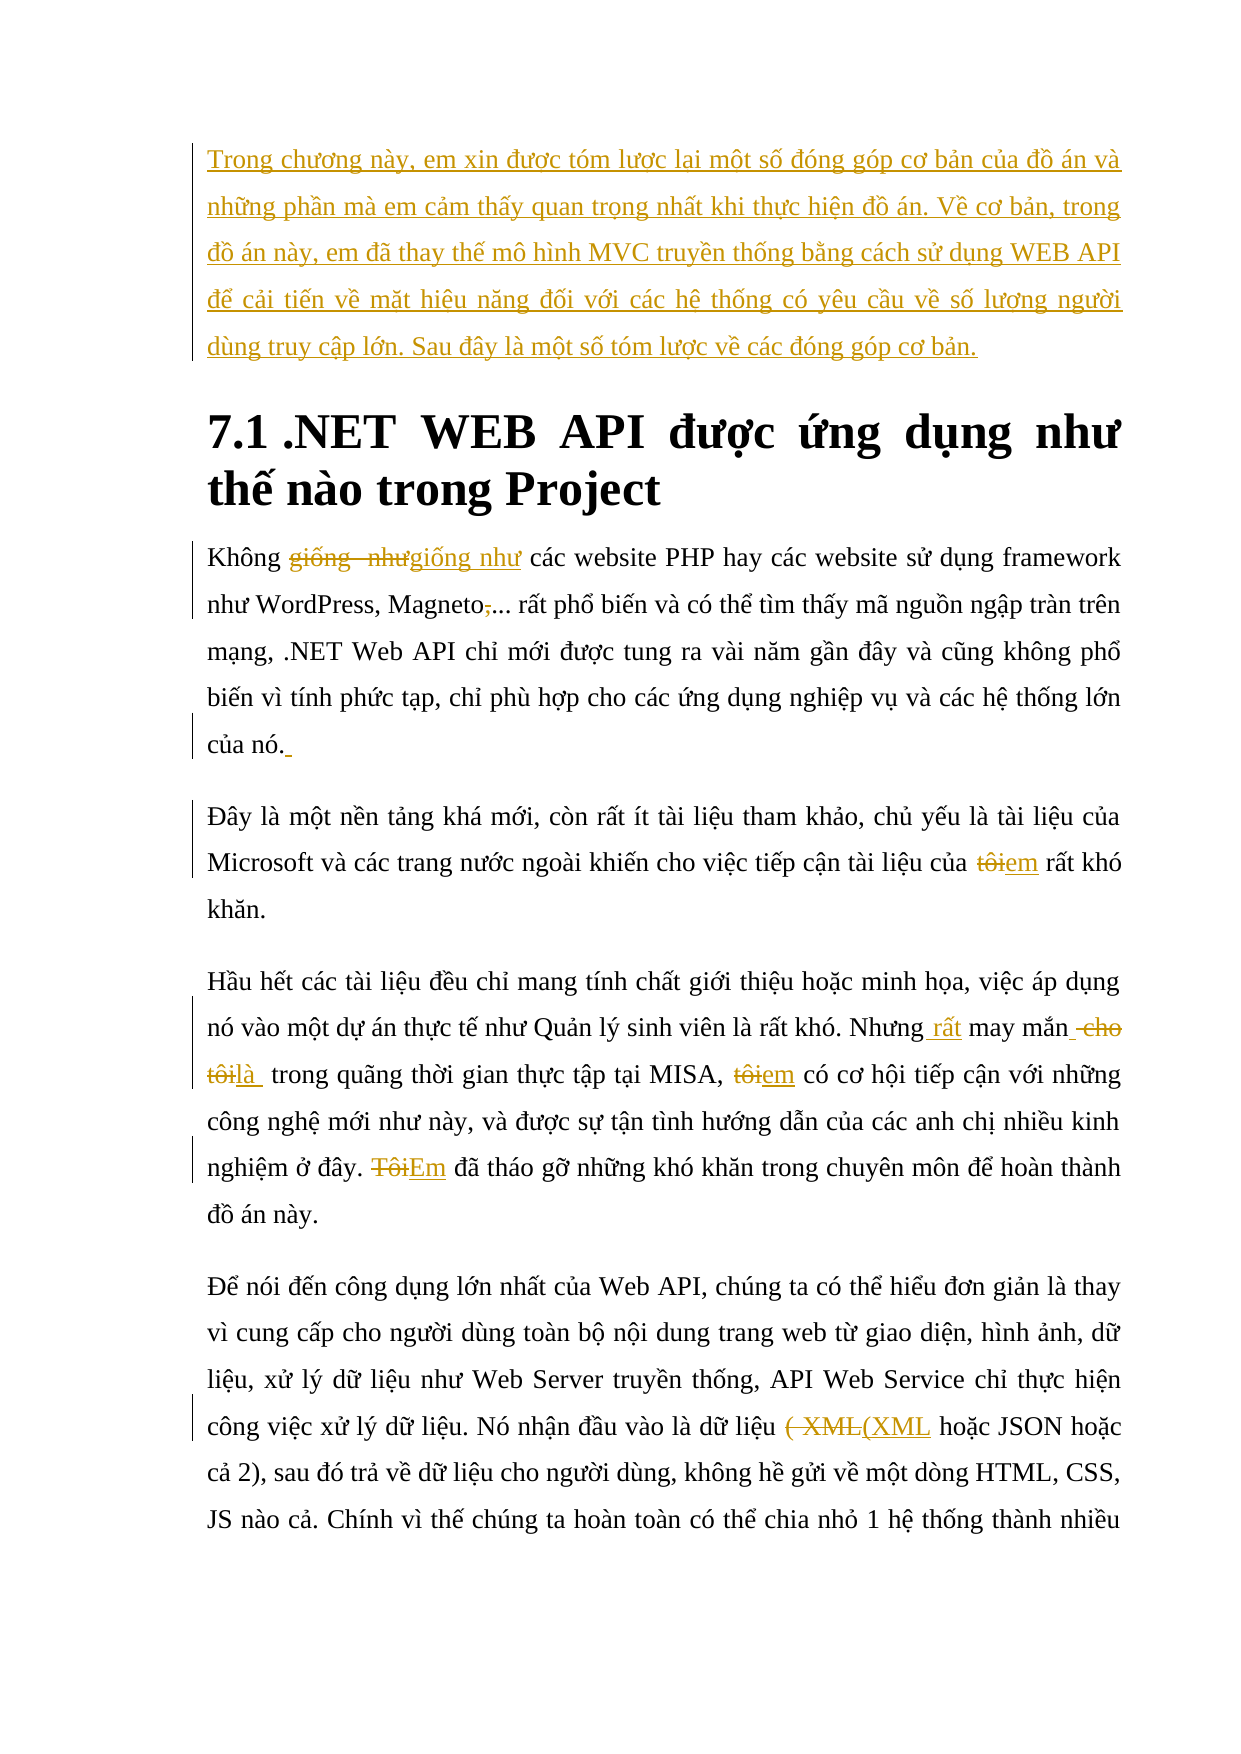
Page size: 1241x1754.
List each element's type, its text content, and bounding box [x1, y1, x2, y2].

subtitle .NET WEB API được ứng dụng như thế nào trong Project [207, 401, 1122, 516]
text Hầu hết các tài liệu đều chỉ mang tính chất giới thiệu hoặc minh họa, việc áp dụng nó vào một dự án thực tế như Quản lý sinh viên là rất khó. Nhưng may mắn trong quãng thời gian thực tập tại MISA, có cơ hội tiếp cận với những công nghệ mới như này, và được sự tận tình hướng dẫn của các anh chị nhiều kinh nghiệm ở đây. đã tháo gỡ những khó khăn trong chuyên môn để hoàn thành đồ án này. [207, 965, 1122, 1229]
text Không các website PHP hay các website sử dụng framework như WordPress, Magneto... rất phổ biến và có thể tìm thấy mã nguồn ngập tràn trên mạng, .NET Web API chỉ mới được tung ra vài năm gần đây và cũng không phổ biến vì tính phức tạp, chỉ phù hợp cho các ứng dụng nghiệp vụ và các hệ thống lớn của nó. [207, 541, 1122, 759]
text Đây là một nền tảng khá mới, còn rất ít tài liệu tham khảo, chủ yếu là tài liệu của Microsoft và các trang nước ngoài khiến cho việc tiếp cận tài liệu của rất khó khăn. [207, 800, 1122, 924]
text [207, 1270, 1122, 1534]
